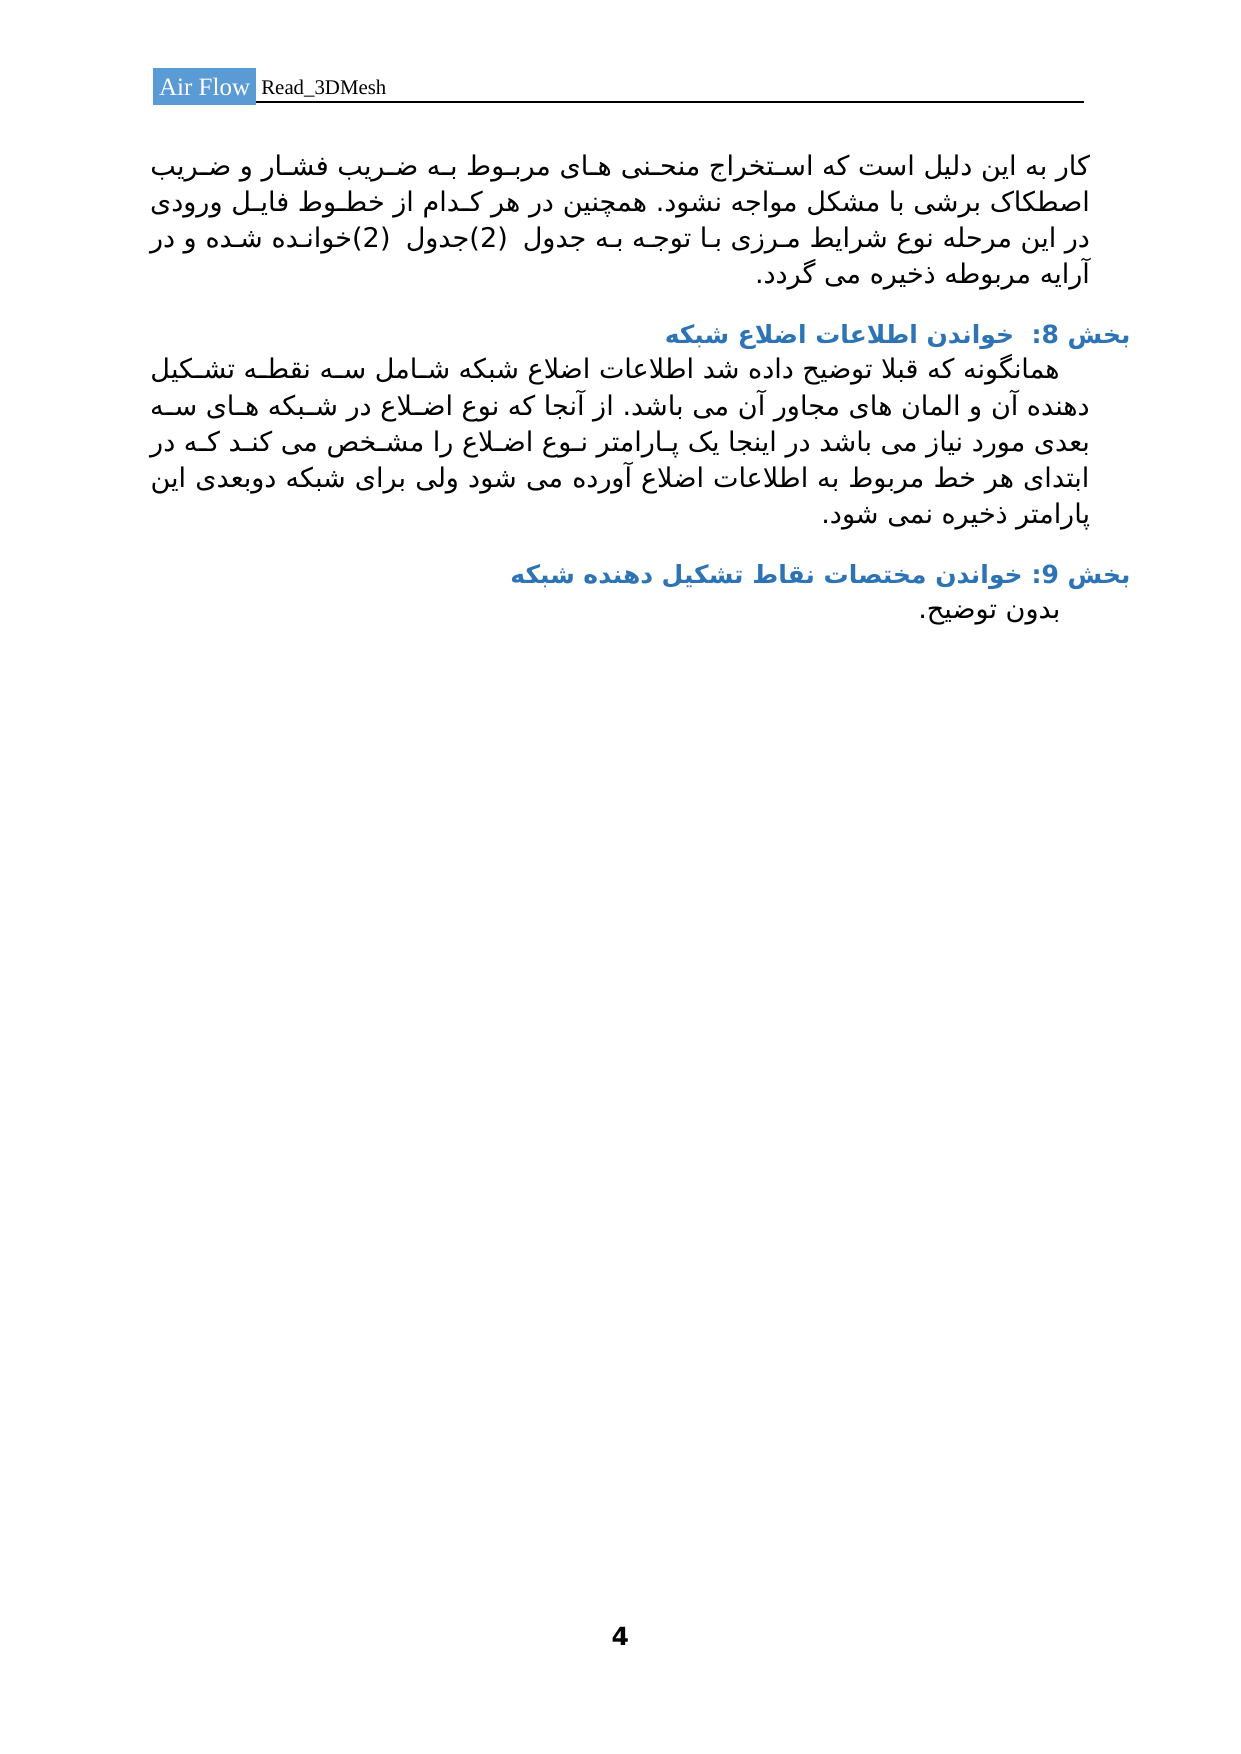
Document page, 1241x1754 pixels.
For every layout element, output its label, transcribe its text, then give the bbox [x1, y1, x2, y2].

text خواندن اطلاعات اضلاع شبکه [150, 320, 1023, 349]
text بدون توضیح. [150, 593, 1090, 625]
text همانگونه که قبلا توضیح داده شد اطلاعات اضلاع شبکه شامل سه نقطه تشکیل دهنده آن و المان های مجاور آن می باشد. از آنجا که نوع اضلاع در شبکه های سه بعدی مورد نیاز می باشد در اینجا یک پارامتر نوع اضلاع را مشخص می کند که در ابتدای هر خط مربوط به اطلاعات اضلاع آورده می شود ولی برای شبکه دوبعدی این پارامتر ذخیره نمی شود. [150, 353, 1090, 530]
text خواندن مختصات نقاط تشکیل دهنده شبکه [150, 560, 1023, 589]
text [150, 150, 1090, 290]
